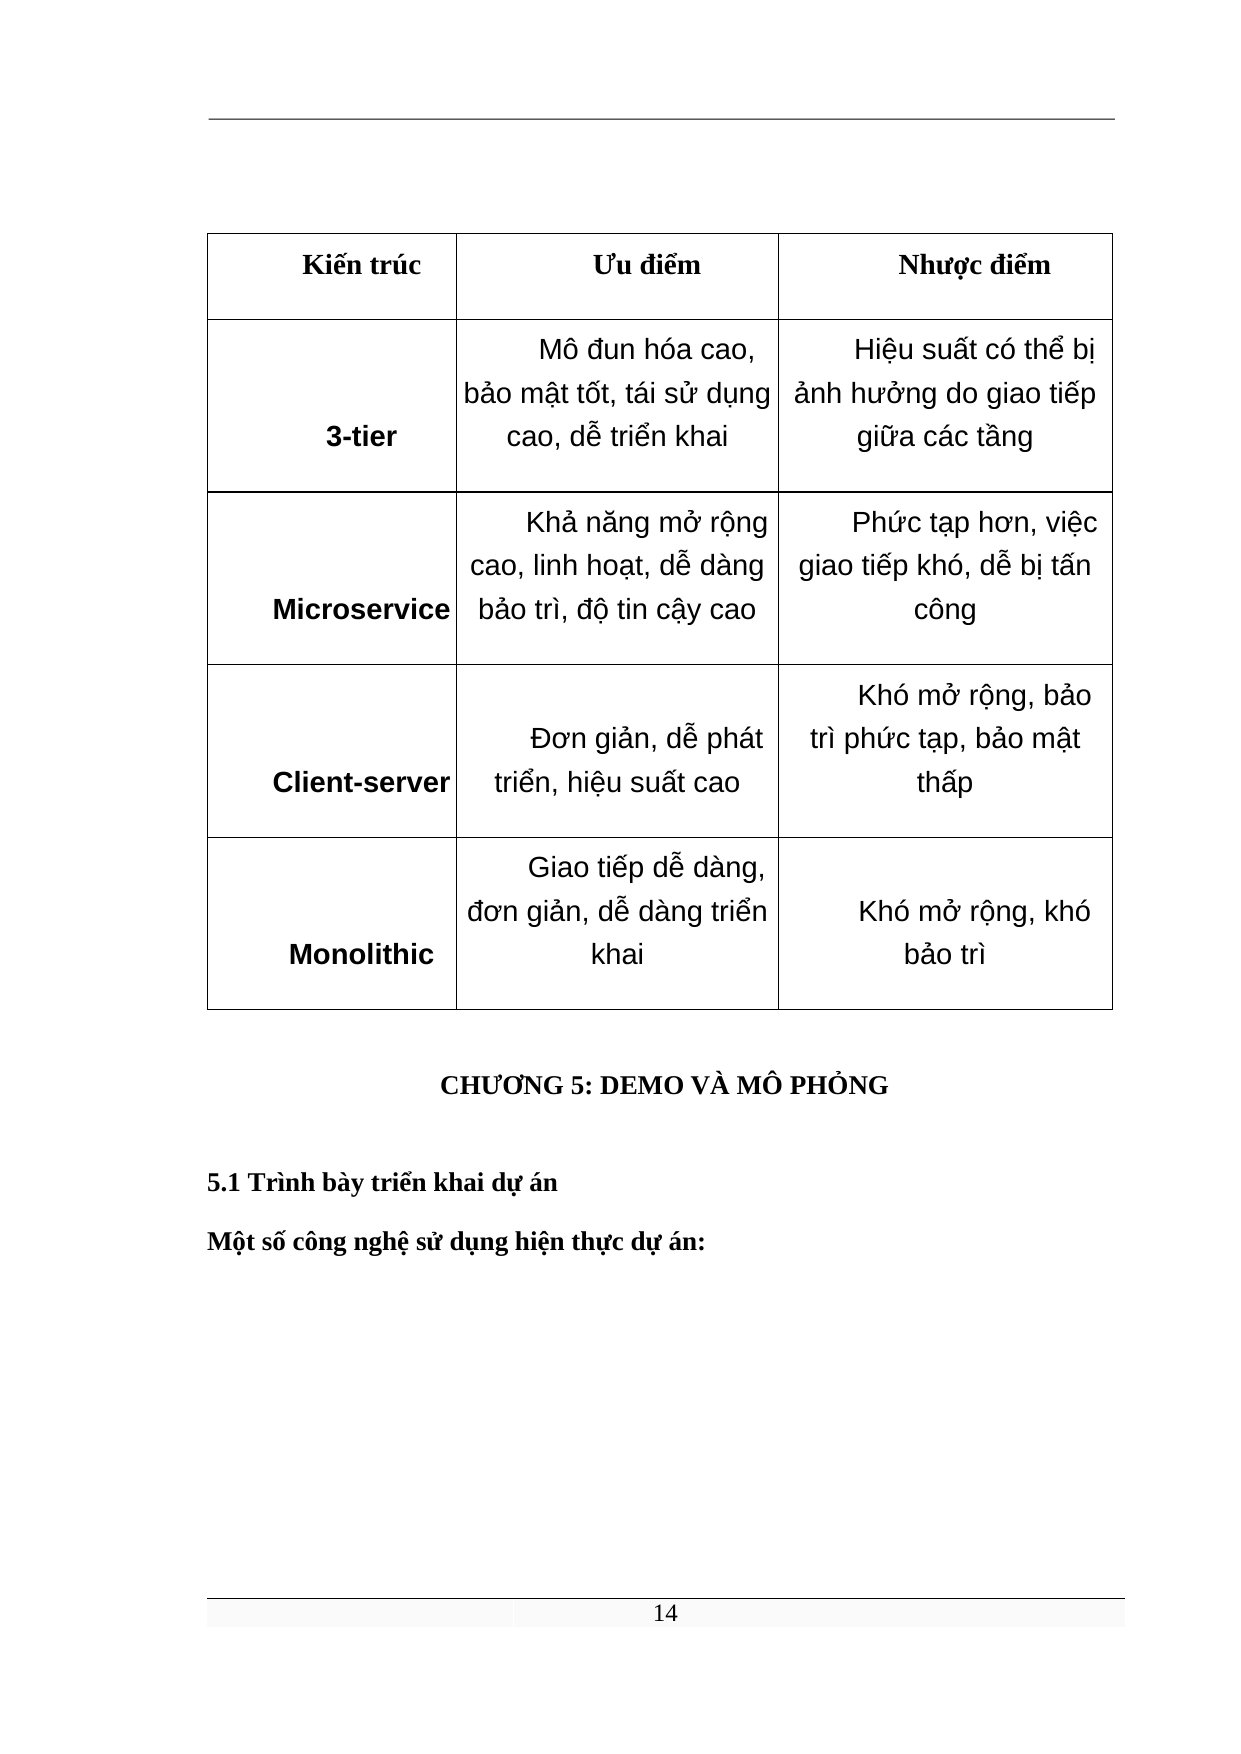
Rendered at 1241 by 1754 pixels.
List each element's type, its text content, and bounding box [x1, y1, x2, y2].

table_header Ưu điểm [457, 234, 778, 319]
table_cell Mô đun hóa cao, bảo mật tốt, tái sử dụng cao, dễ triển khai [457, 320, 778, 491]
table_cell Khó mở rộng, bảo trì phức tạp, bảo mật thấp [779, 665, 1112, 837]
table_cell Phức tạp hơn, việc giao tiếp khó, dễ bị tấn công [779, 493, 1112, 664]
table_header Kiến trúc [208, 234, 456, 319]
table_cell Microservice [208, 493, 456, 664]
table_cell Client-server [208, 665, 456, 837]
table_cell Monolithic [208, 838, 456, 1009]
subtitle : DEMO VÀ MÔ PHỎNG [207, 1069, 1122, 1101]
table_cell Khả năng mở rộng cao, linh hoạt, dễ dàng bảo trì, độ tin cậy cao [457, 493, 778, 664]
table_cell Khó mở rộng, khó bảo trì [779, 838, 1112, 1009]
table_cell Hiệu suất có thể bị ảnh hưởng do giao tiếp giữa các tầng [779, 320, 1112, 491]
table_cell Đơn giản, dễ phát triển, hiệu suất cao [457, 665, 778, 837]
subtitle Trình bày triển khai dự án [207, 1166, 1122, 1197]
text Một số công nghệ sử dụng hiện thực dự án: [207, 1225, 1122, 1256]
table_header Nhược điểm [779, 234, 1112, 319]
table_cell 3-tier [208, 320, 456, 491]
table_cell Giao tiếp dễ dàng, đơn giản, dễ dàng triển khai [457, 838, 778, 1009]
